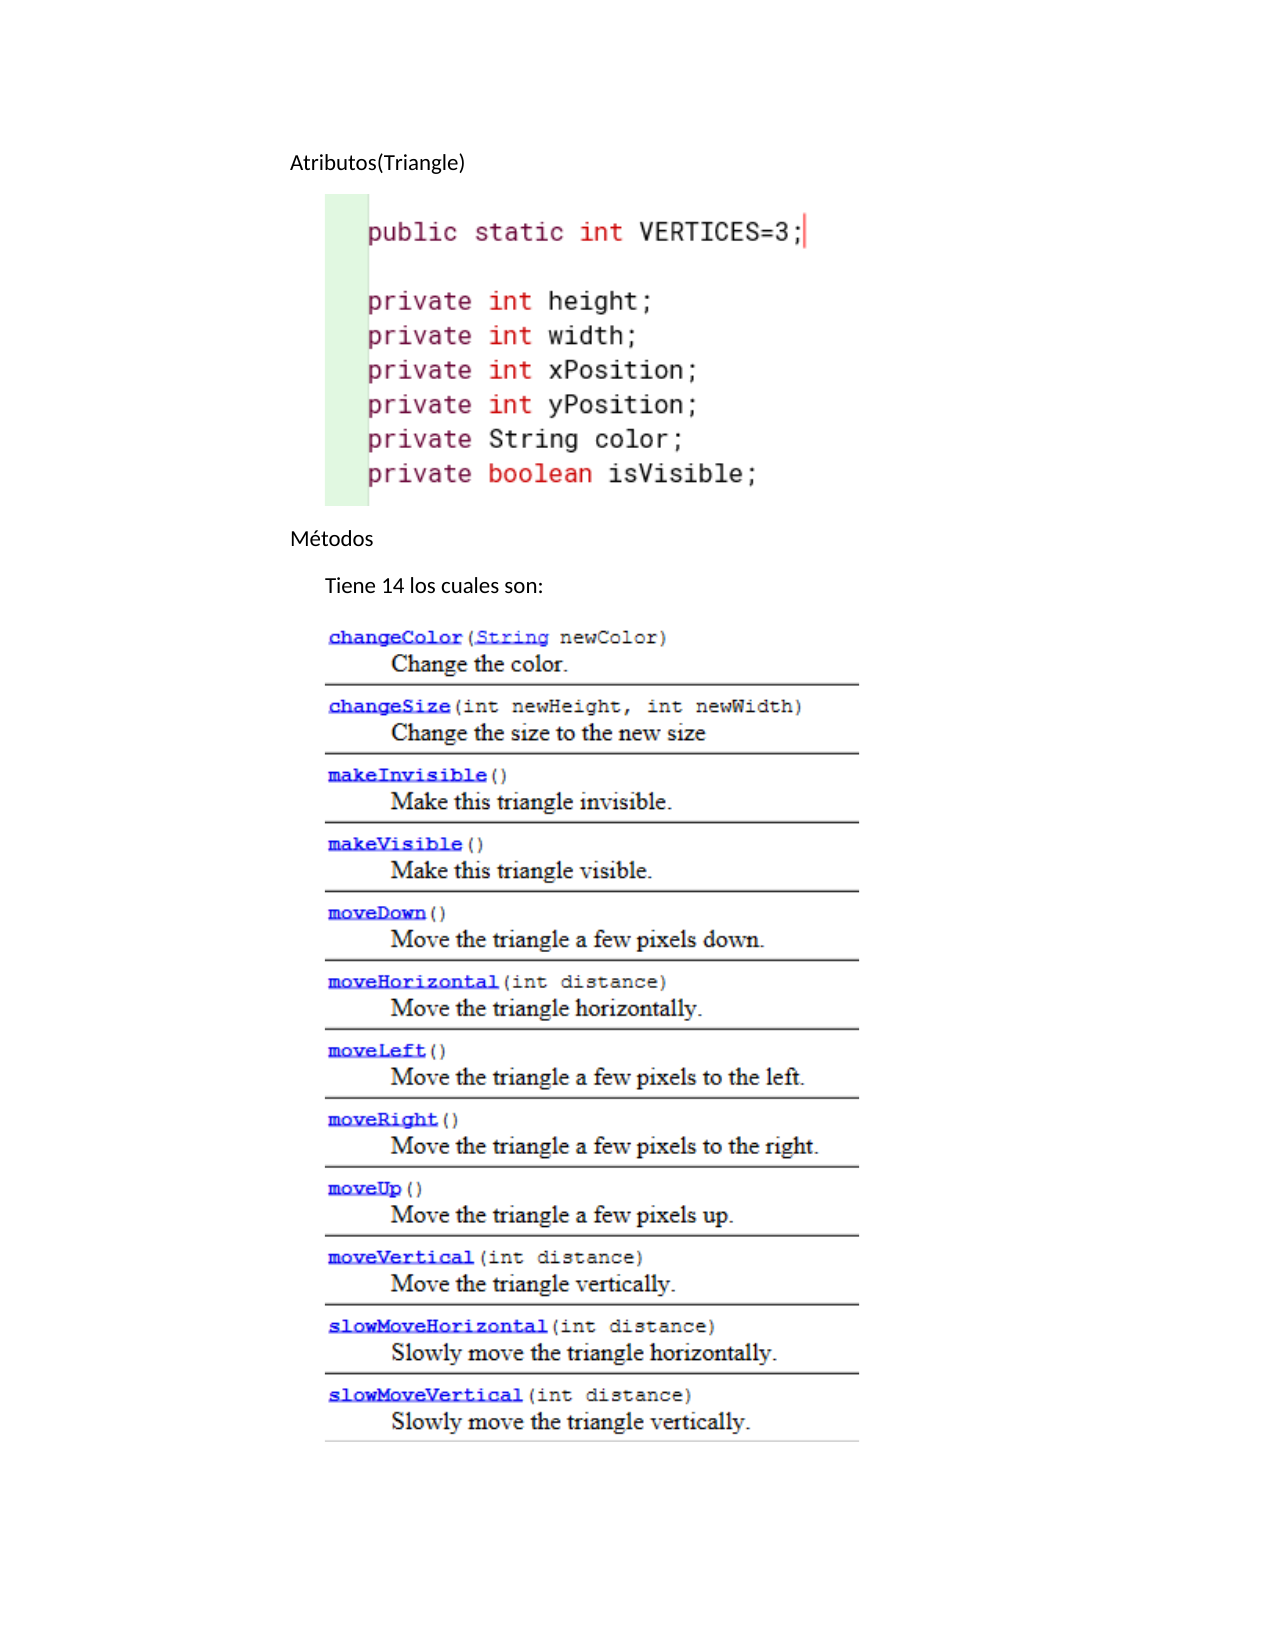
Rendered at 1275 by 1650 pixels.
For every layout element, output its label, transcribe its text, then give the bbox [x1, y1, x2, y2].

text Tiene 14 los cuales son: [290, 571, 1098, 599]
picture [324, 618, 860, 1442]
text Métodos [290, 524, 1098, 552]
picture [324, 194, 852, 506]
text Atributos(Triangle) [290, 148, 1098, 176]
